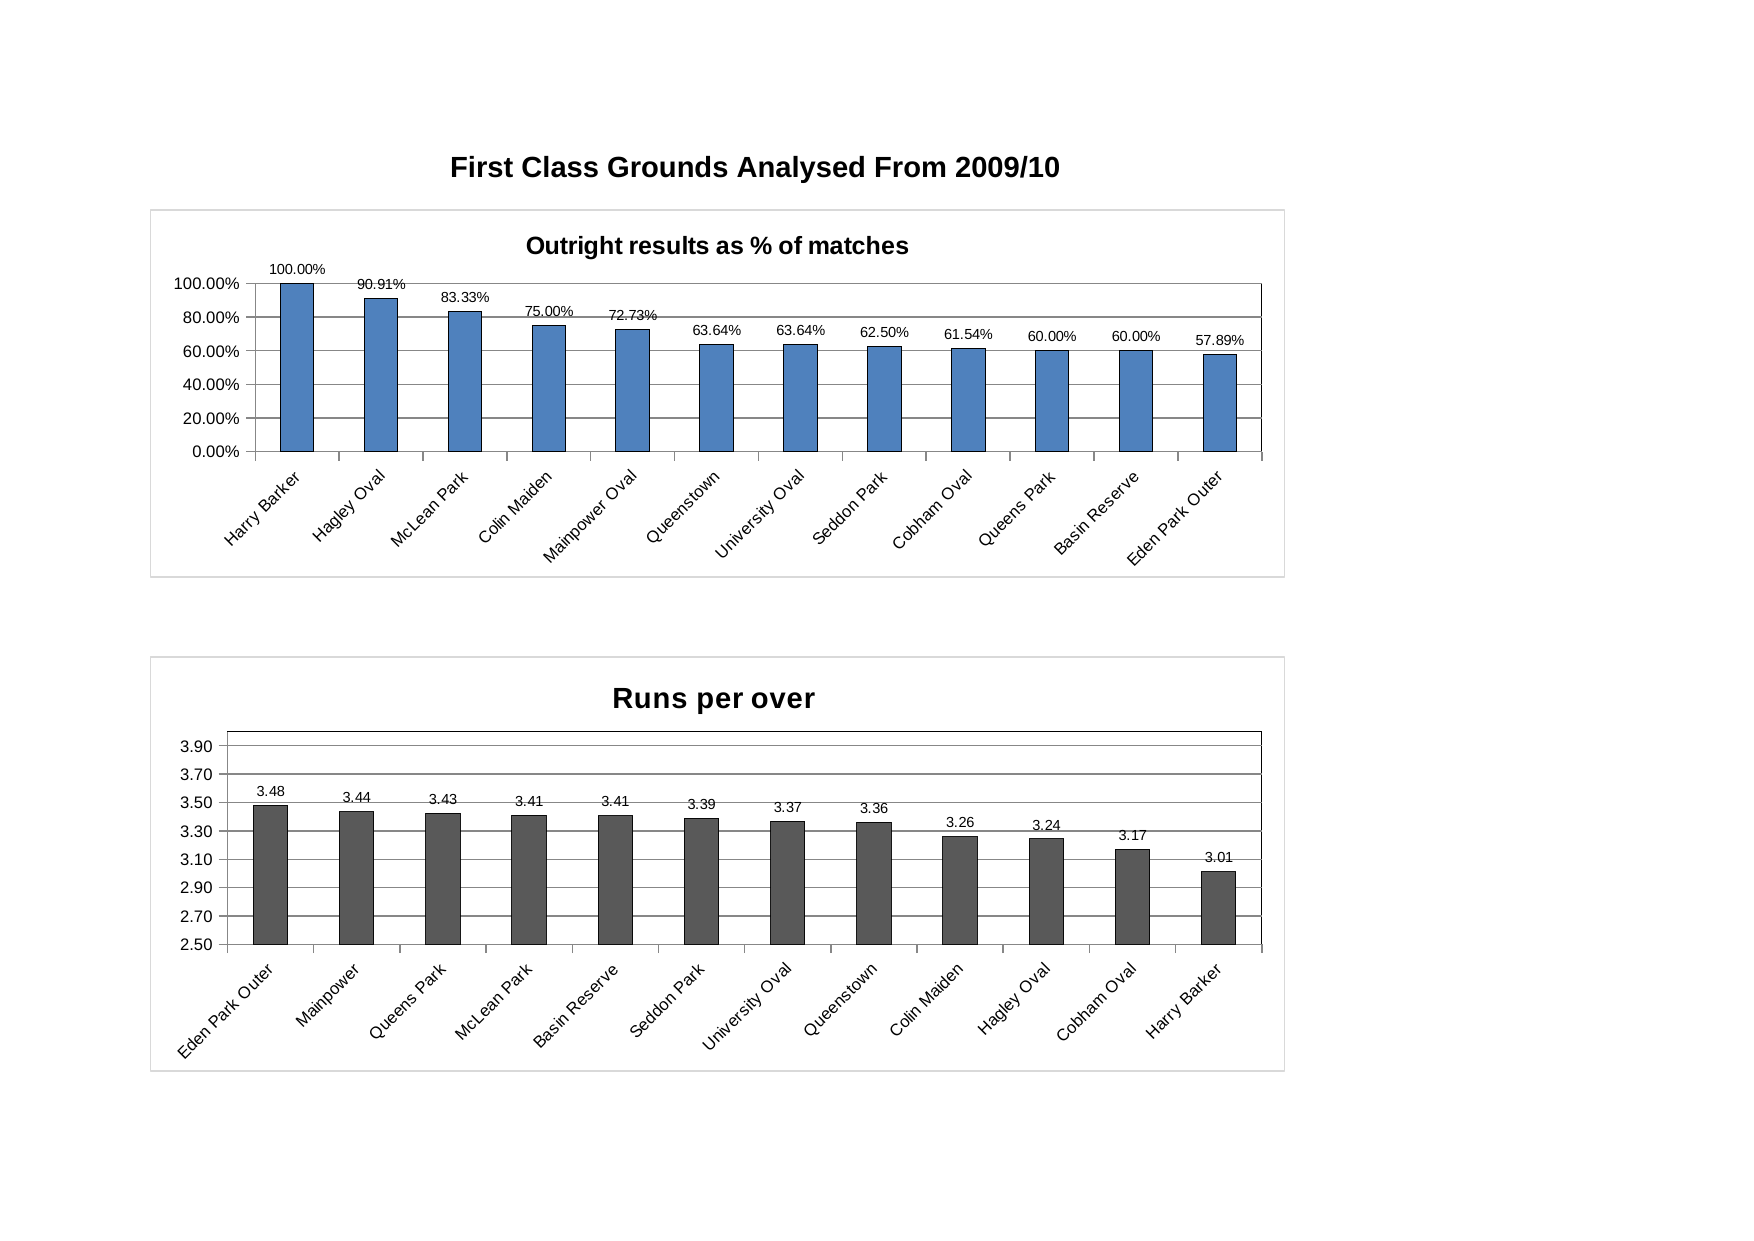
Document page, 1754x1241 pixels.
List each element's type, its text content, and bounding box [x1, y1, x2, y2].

text First Class Grounds Analysed From 2009/10 [150, 150, 1604, 183]
